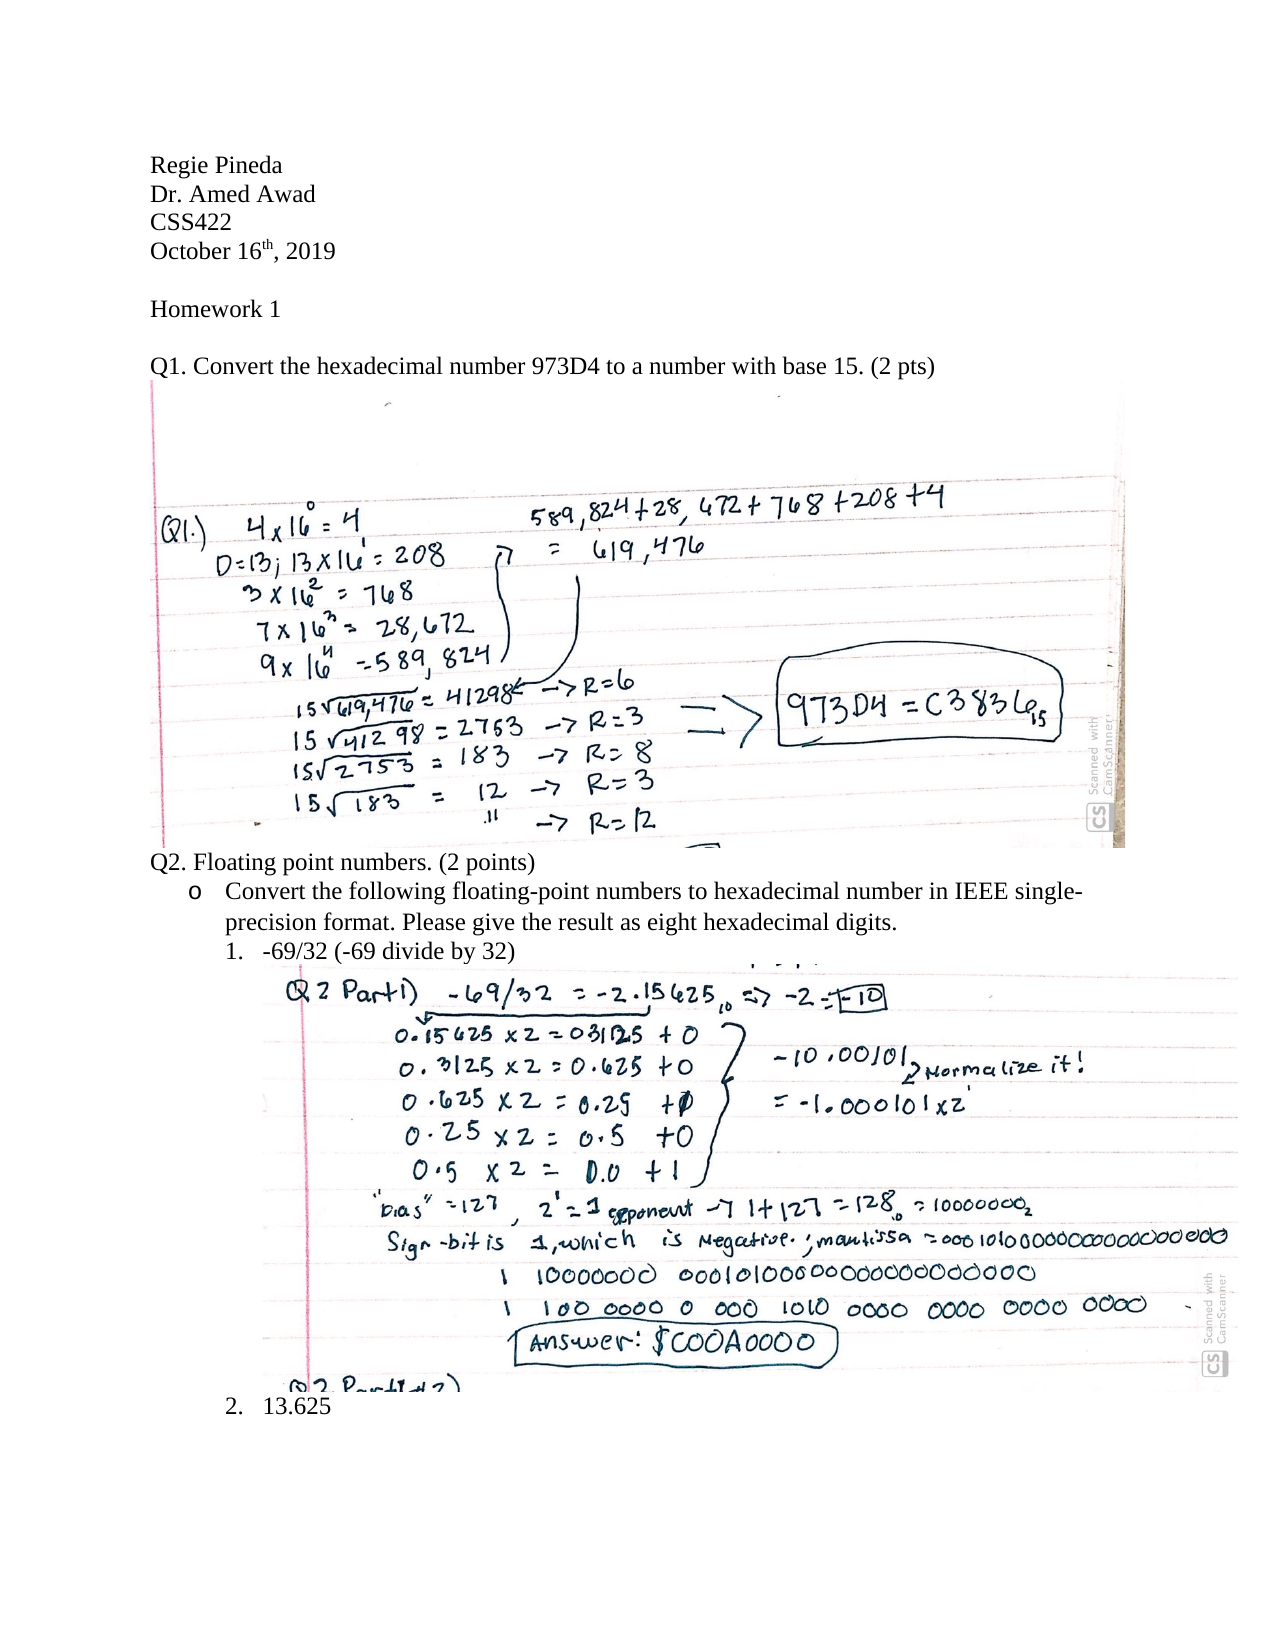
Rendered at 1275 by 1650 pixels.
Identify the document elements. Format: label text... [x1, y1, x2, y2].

list Convert the following floating-point numbers to hexadecimal number in IEEE single-precision format. Please give the result as eight hexadecimal digits. [187, 876, 1125, 936]
text Homework 1 [150, 294, 1125, 322]
text October 16th, 2019 [150, 236, 1125, 265]
picture [262, 964, 1238, 1392]
list -69/32 (-69 divide by 32) [225, 936, 1125, 964]
text CSS422 [150, 207, 1125, 236]
text Dr. Amed Awad [150, 179, 1125, 207]
text Q2. Floating point numbers. (2 points) [150, 848, 1125, 876]
text Regie Pineda [150, 150, 1125, 179]
list 13.625 [225, 1391, 1125, 1420]
text Q1. Convert the hexadecimal number 973D4 to a number with base 15. (2 pts) [150, 351, 1125, 380]
picture [150, 380, 1125, 848]
